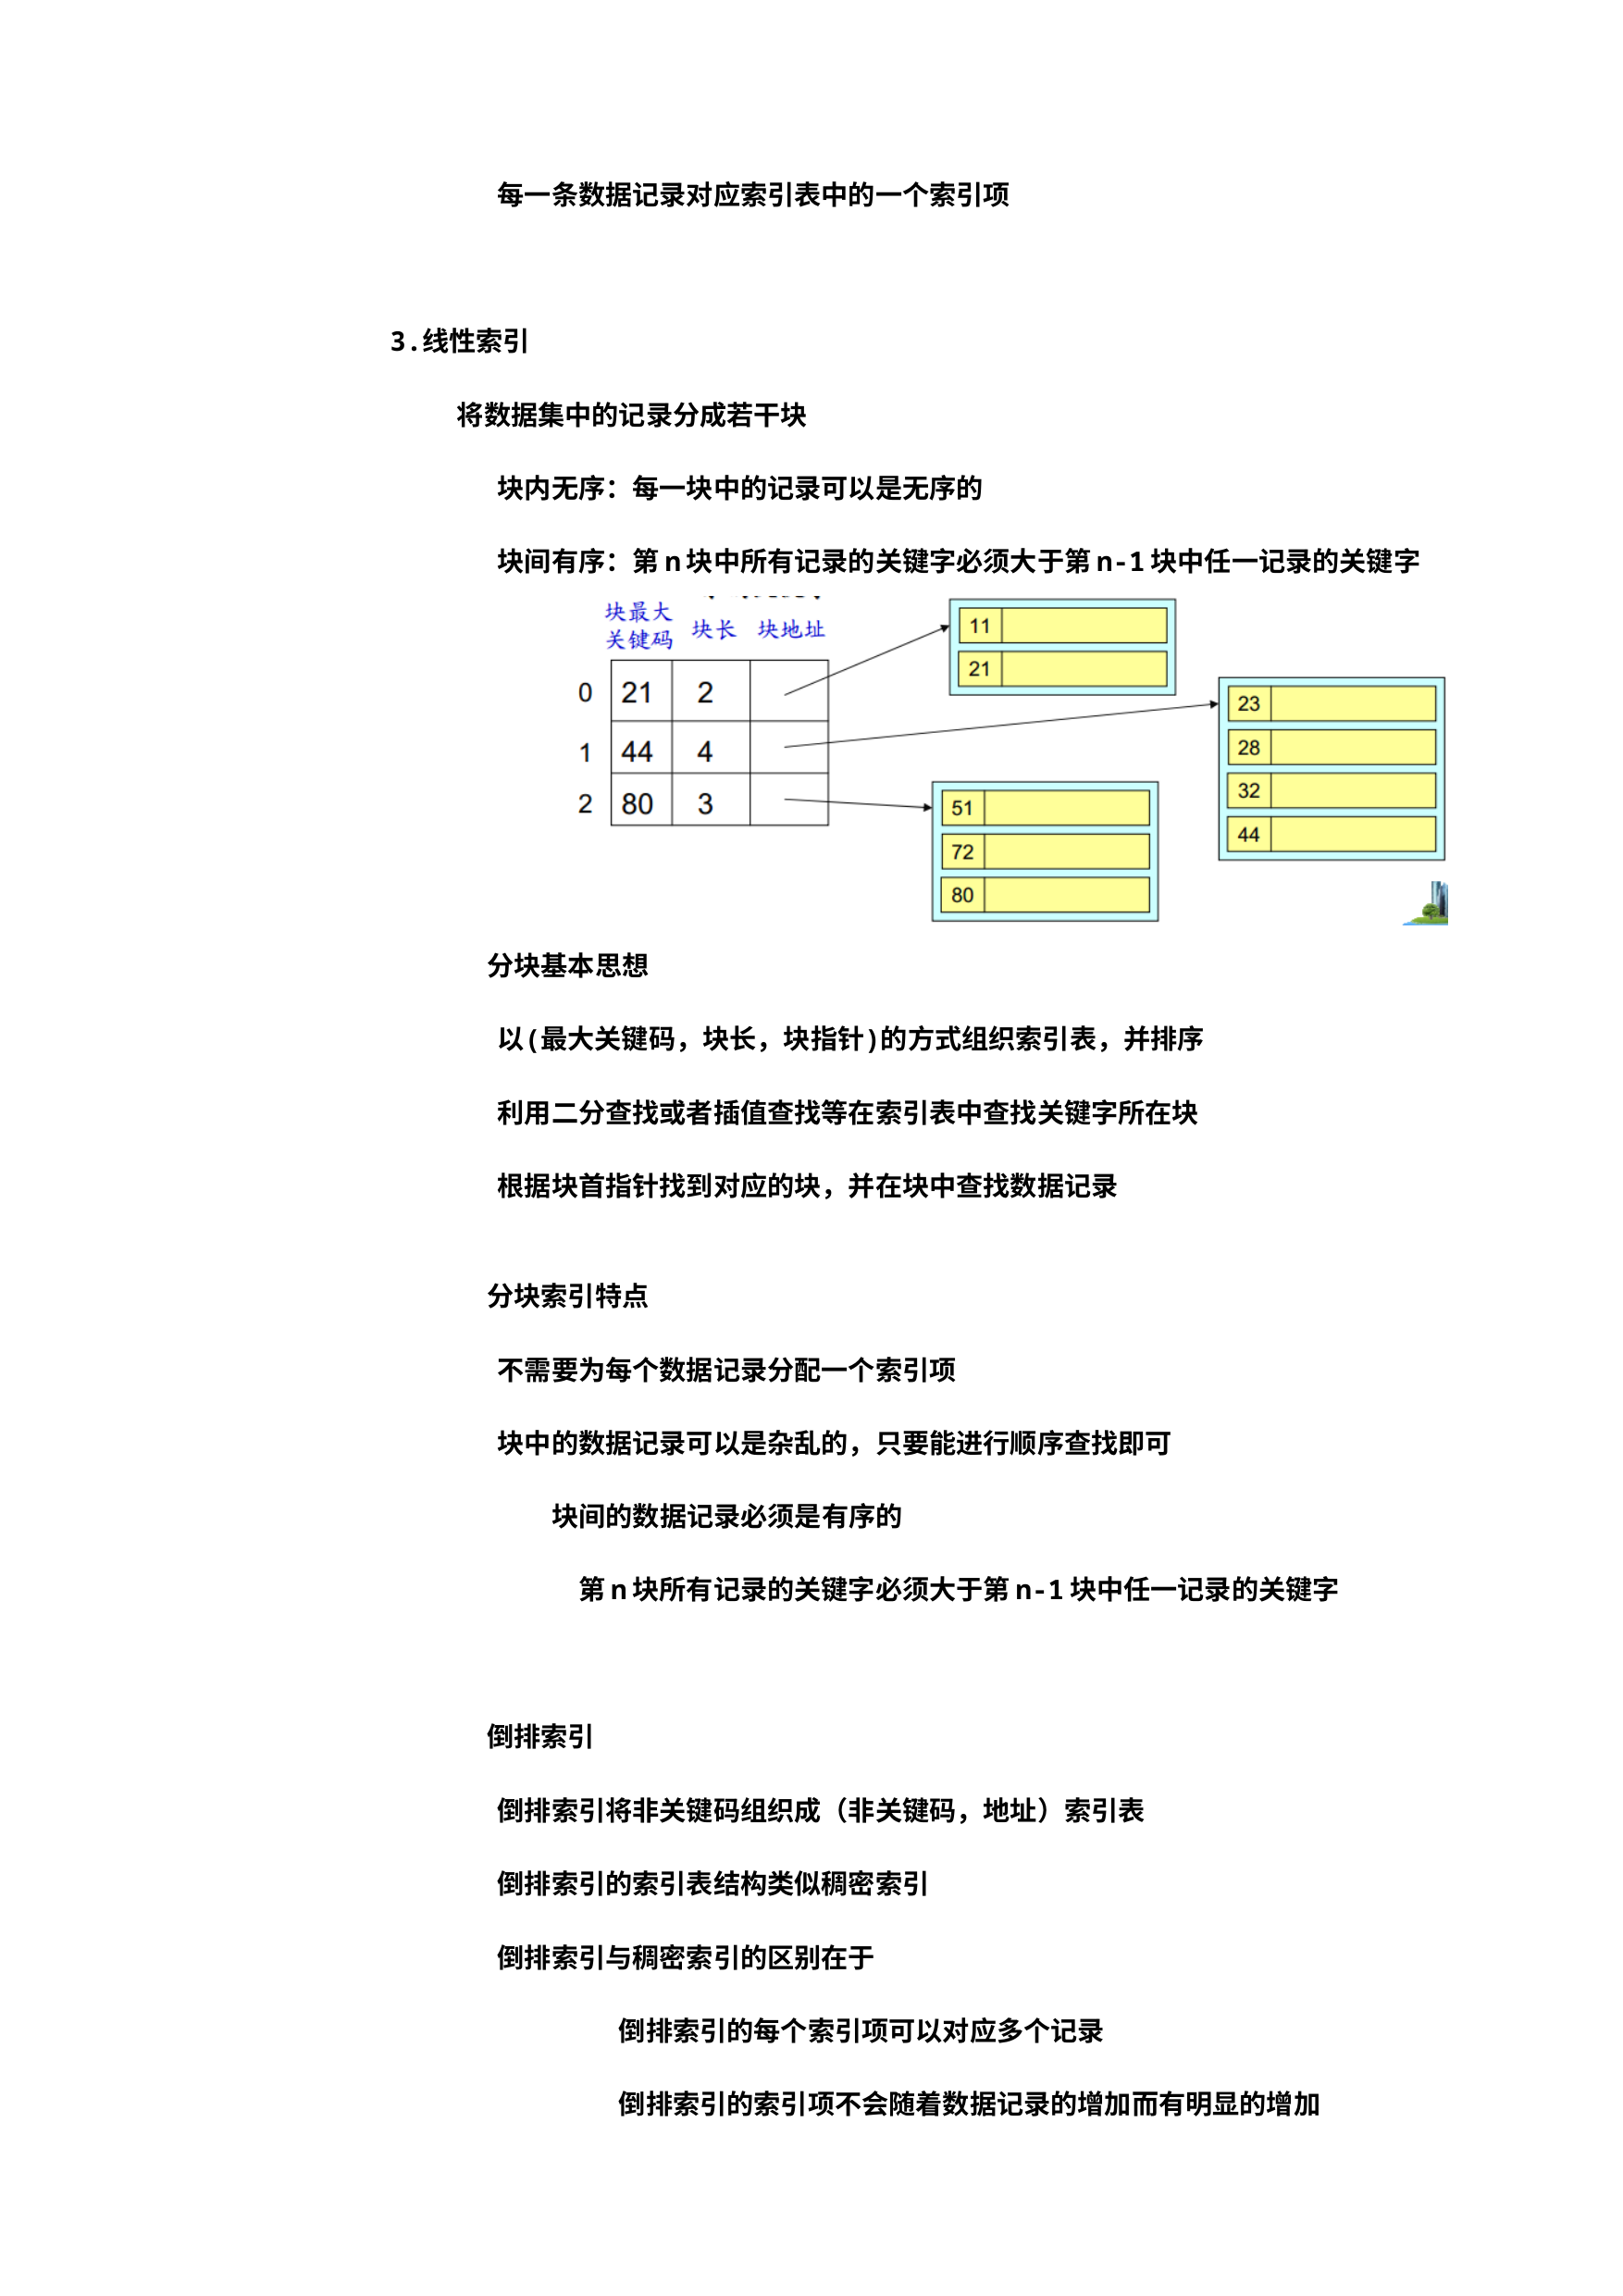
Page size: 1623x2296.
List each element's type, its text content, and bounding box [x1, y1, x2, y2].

text 不需要为每个数据记录分配一个索引项 [173, 1331, 1449, 1405]
text 倒排索引 [173, 1698, 1449, 1772]
text 块间的数据记录必须是有序的 [173, 1478, 1449, 1552]
text 倒排索引将非关键码组织成（非关键码，地址）索引表 [173, 1772, 1449, 1845]
text 根据块首指针找到对应的块，并在块中查找数据记录 [173, 1148, 1449, 1221]
text 块中的数据记录可以是杂乱的，只要能进行顺序查找即可 [173, 1405, 1449, 1478]
text 倒排索引与稠密索引的区别在于 [173, 1918, 1449, 1992]
text 每一条数据记录对应索引表中的一个索引项 [173, 155, 1449, 230]
text 分块基本思想 [173, 927, 1449, 1000]
picture [578, 596, 1448, 925]
text 块内无序：每一块中的记录可以是无序的 [173, 450, 1449, 523]
text 倒排索引的索引项不会随着数据记录的增加而有明显的增加 [173, 2066, 1449, 2140]
text 利用二分查找或者插值查找等在索引表中查找关键字所在块 [173, 1074, 1449, 1148]
text 3.线性索引 [173, 303, 1449, 377]
text 倒排索引的索引表结构类似稠密索引 [173, 1845, 1449, 1918]
text 以(最大关键码，块长，块指针)的方式组织索引表，并排序 [173, 1000, 1449, 1074]
text 第n块所有记录的关键字必须大于第n-1块中任一记录的关键字 [173, 1552, 1449, 1625]
text 块间有序：第n块中所有记录的关键字必须大于第n-1块中任一记录的关键字 [173, 523, 1449, 597]
text 分块索引特点 [173, 1258, 1449, 1331]
text 倒排索引的每个索引项可以对应多个记录 [173, 1992, 1449, 2066]
text 将数据集中的记录分成若干块 [173, 377, 1449, 450]
